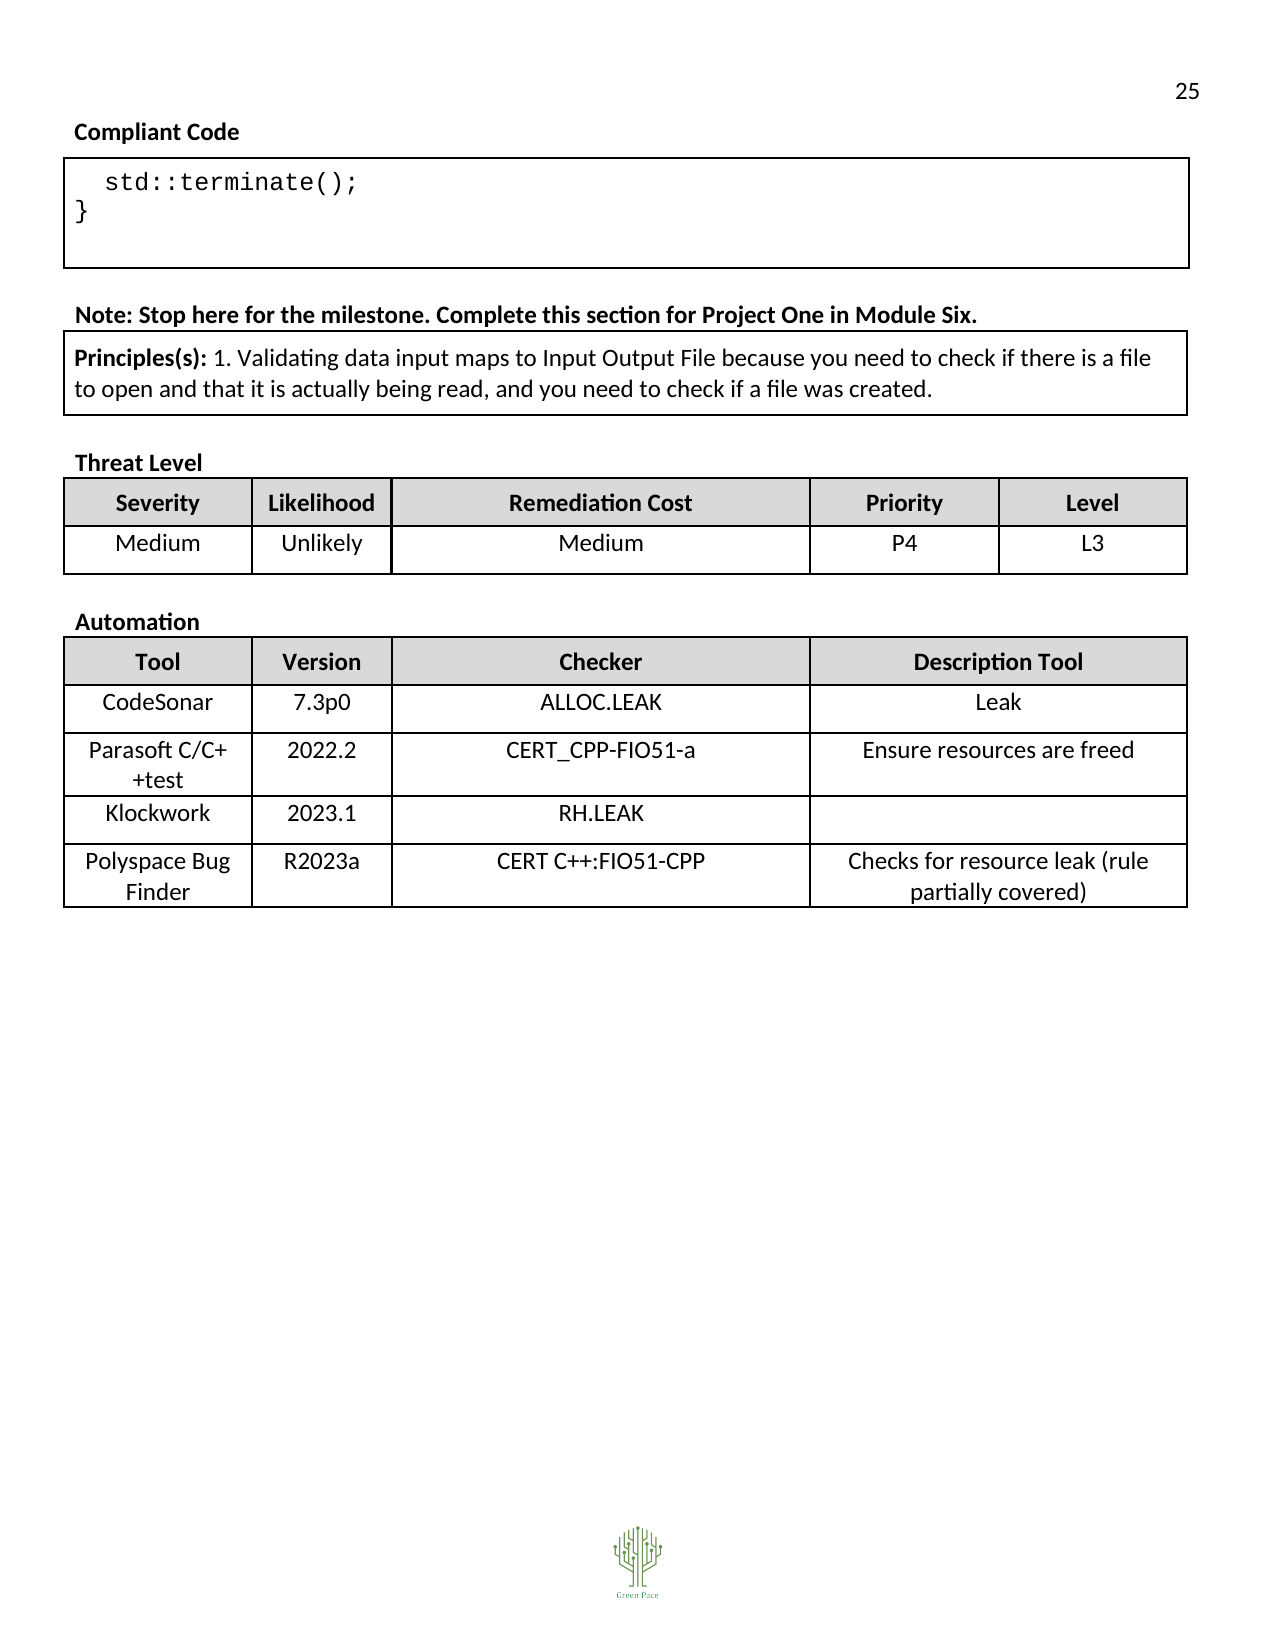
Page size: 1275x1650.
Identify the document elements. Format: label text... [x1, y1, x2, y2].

table_cell Ensure resources are freed [811, 734, 1186, 795]
table_cell Checks for resource leak (rule partially covered) [811, 845, 1186, 906]
text Note: Stop here for the milestone. Complete this section for Project One in Module Six. [75, 299, 1200, 330]
table_header Version [253, 638, 391, 684]
table_header Priority [811, 479, 998, 525]
table_cell Leak [811, 686, 1186, 732]
table_cell CodeSonar [65, 686, 251, 732]
table_header Checker [393, 638, 809, 684]
table_cell 2022.2 [253, 734, 391, 795]
table_cell Parasoft C/C++test [65, 734, 251, 795]
table_cell [811, 797, 1186, 843]
table_header Severity [65, 479, 251, 525]
table_header Likelihood [253, 479, 390, 525]
table_cell 2023.1 [253, 797, 391, 843]
table_cell CERT C++:FIO51-CPP [393, 845, 809, 906]
table_cell RH.LEAK [393, 797, 809, 843]
table_header Description Tool [811, 638, 1186, 684]
table_cell Medium [65, 527, 251, 573]
table_cell Klockwork [65, 797, 251, 843]
text Threat Level [75, 447, 1200, 477]
table_header Compliant Code [64, 106, 1189, 157]
table_header Principles(s): 1. Validating data input maps to Input Output File because you need to check if there is a file to open and that it is actually being read, and you need to check if a file was created. [65, 332, 1186, 414]
table_header Tool [65, 638, 251, 684]
table_cell Polyspace Bug Finder [65, 845, 251, 906]
table_cell L3 [1000, 527, 1186, 573]
table_cell ALLOC.LEAK [393, 686, 809, 732]
table_cell Medium [393, 527, 809, 573]
table_cell 7.3p0 [253, 686, 391, 732]
text Automation [75, 606, 1200, 636]
table_cell CERT_CPP-FIO51-a [393, 734, 809, 795]
table_header Remediation Cost [393, 479, 809, 525]
table_header Level [1000, 479, 1186, 525]
table_cell R2023a [253, 845, 391, 906]
table_cell Unlikely [253, 527, 390, 573]
table_cell P4 [811, 527, 998, 573]
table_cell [65, 159, 1188, 267]
picture [605, 1521, 670, 1606]
